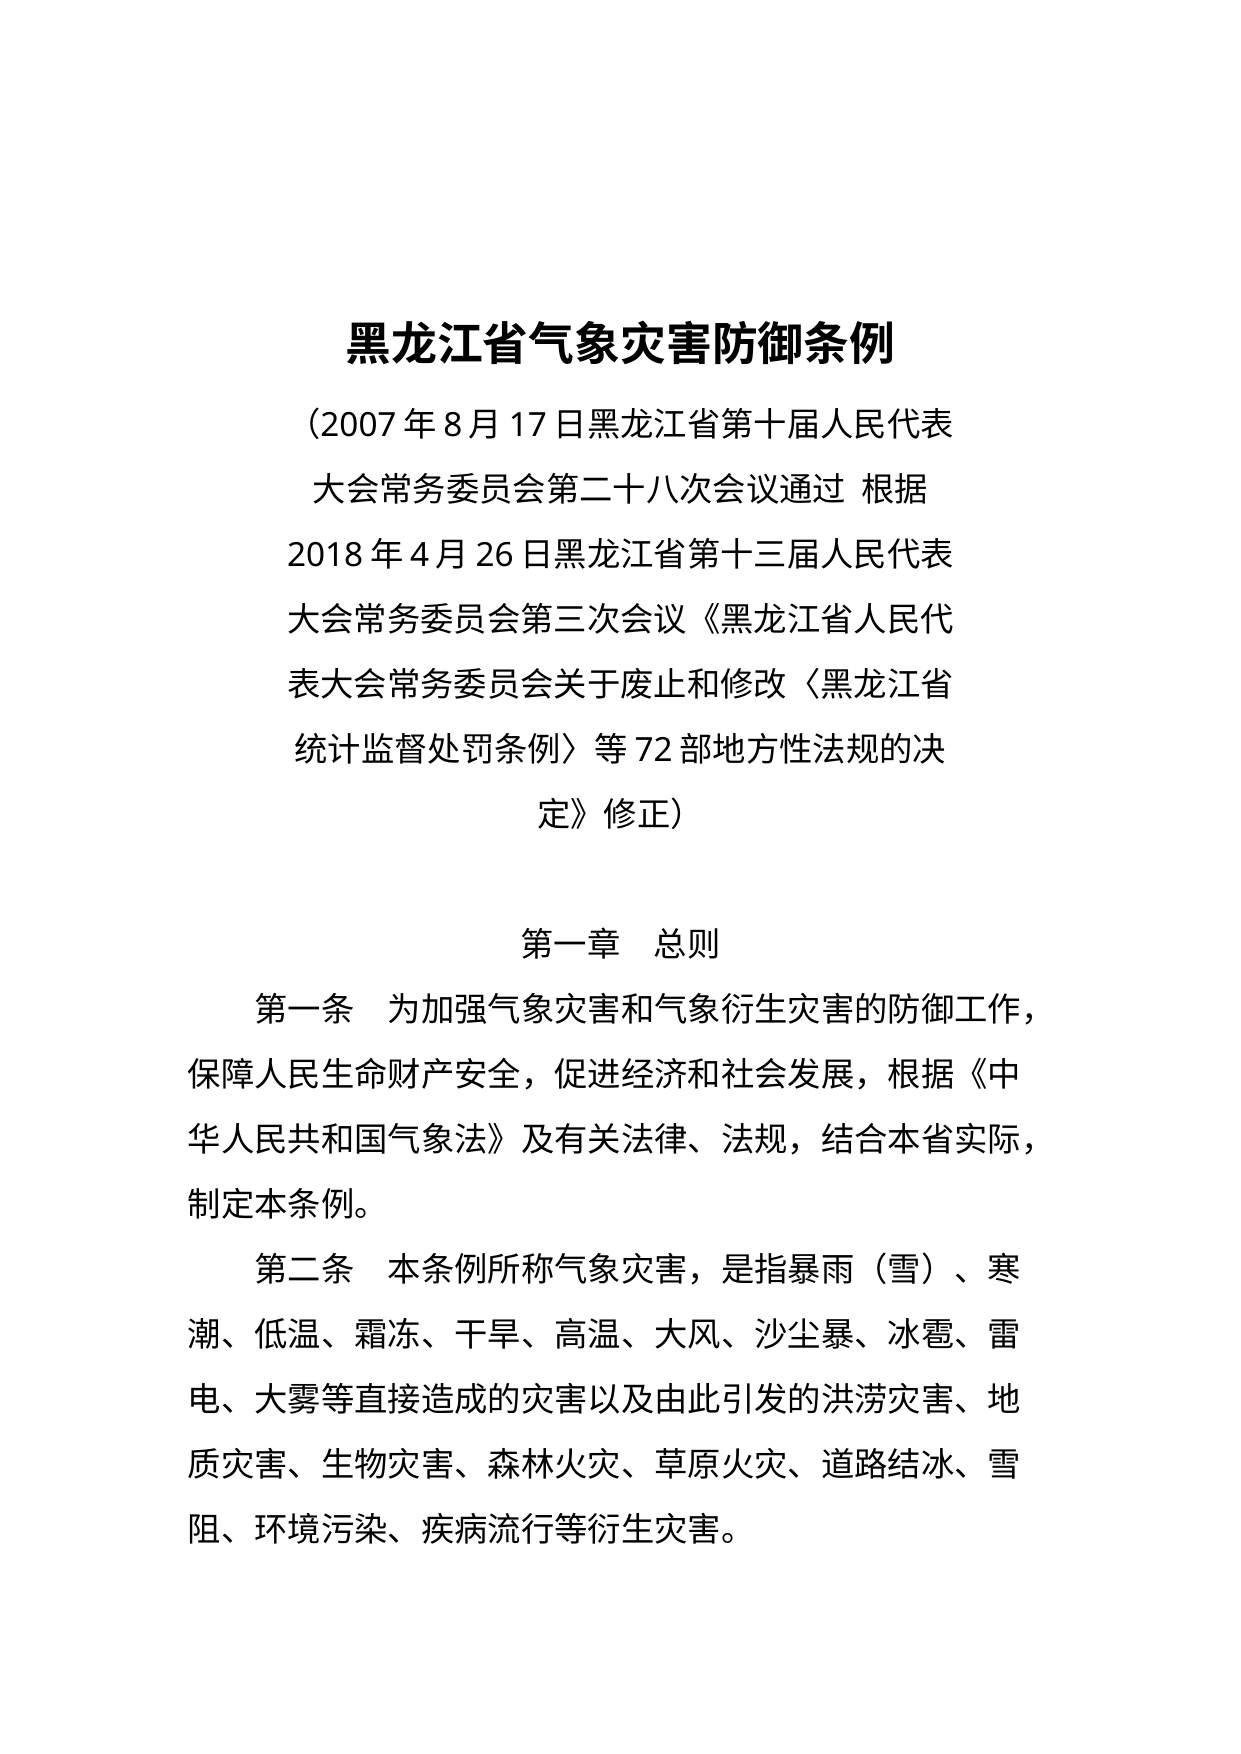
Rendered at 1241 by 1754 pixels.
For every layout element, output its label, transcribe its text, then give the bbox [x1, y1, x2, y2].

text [187, 974, 1053, 1559]
text 第一章 总则 [187, 909, 1053, 974]
text 黑龙江省气象灾害防御条例 （2007年8月17日黑龙江省第十届人民代表大会常务委员会第二十八次会议通过 根据2018年4月26日黑龙江省第十三届人民代表大会常务委员会第三次会议《黑龙江省人民代表大会常务委员会关于废止和修改〈黑龙江省统计监督处罚条例〉等72部地方性法规的决定》修正） [275, 292, 965, 844]
